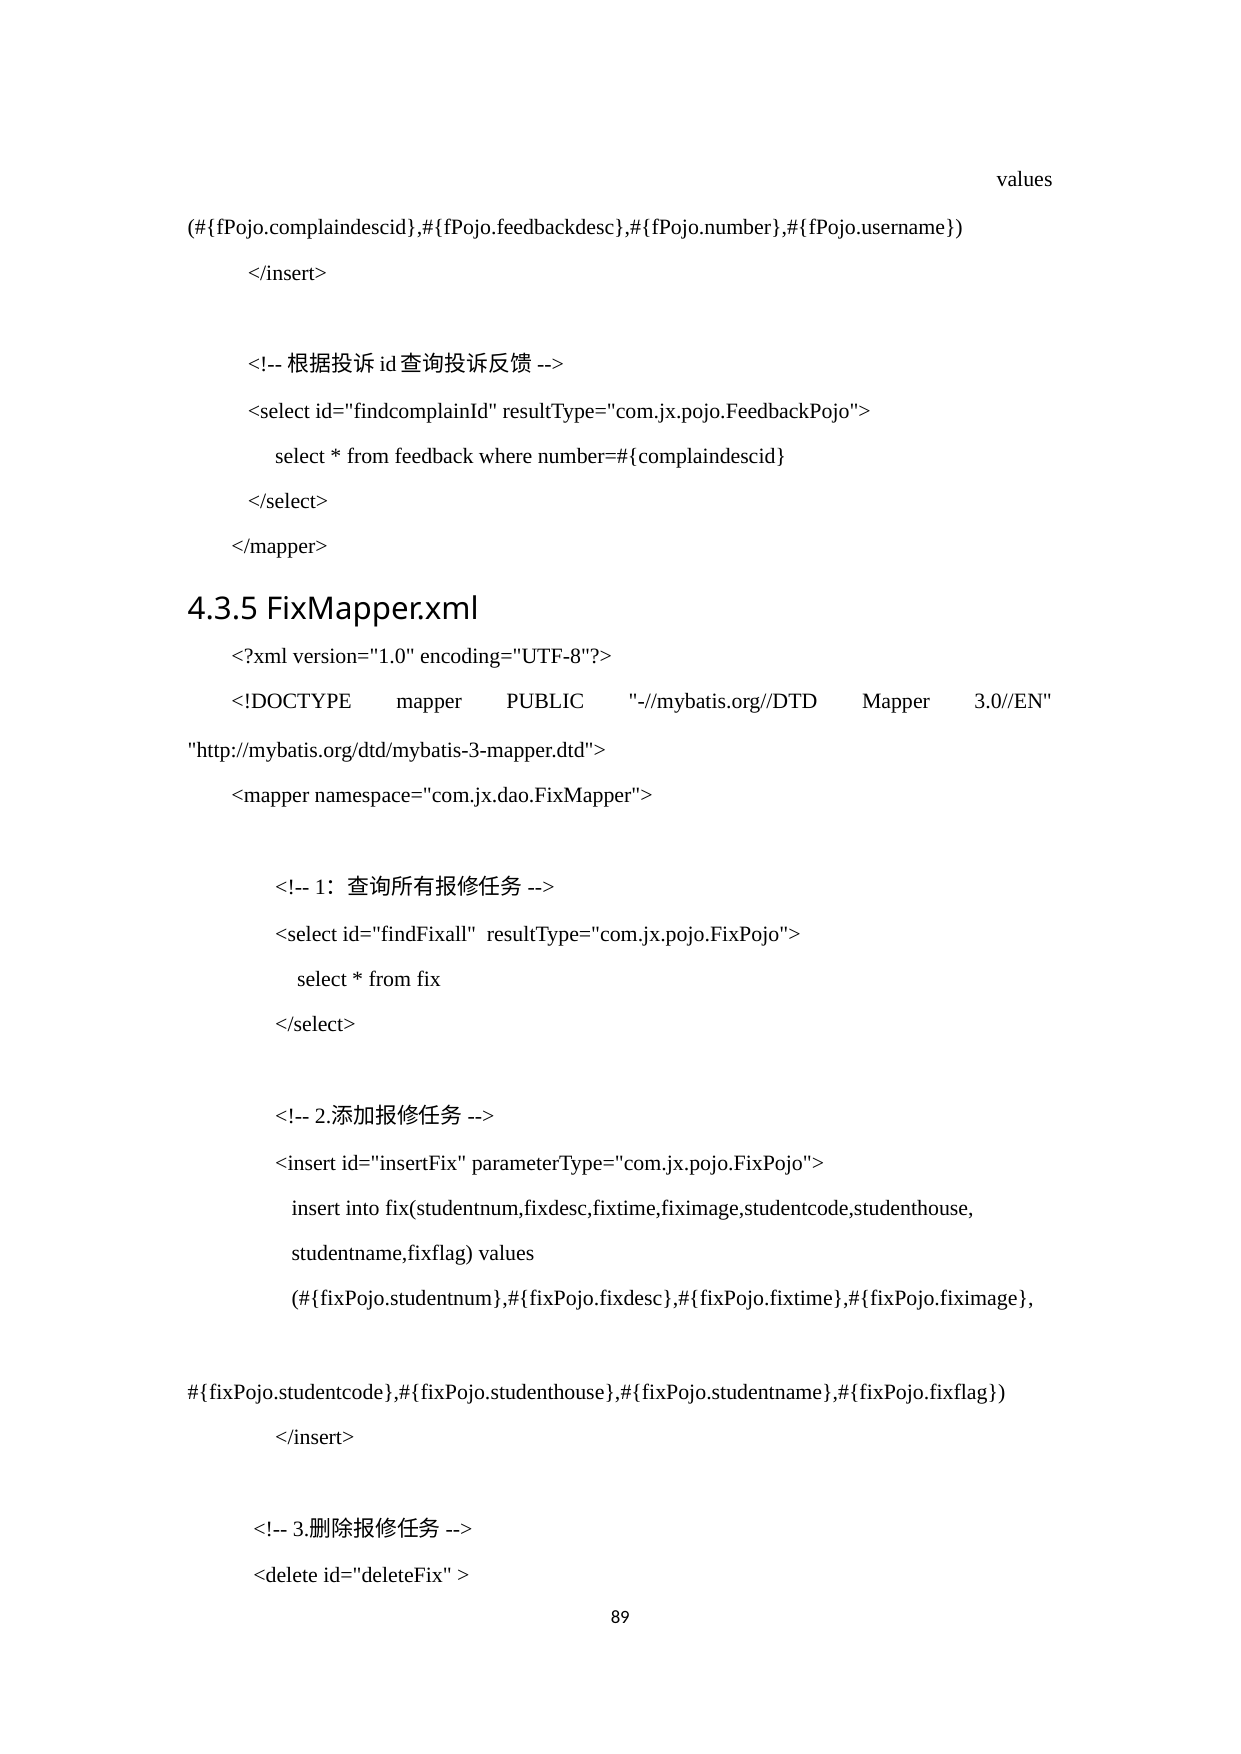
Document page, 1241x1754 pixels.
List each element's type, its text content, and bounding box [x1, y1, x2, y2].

text <insert id="insertFix" parameterType="com.jx.pojo.FixPojo"> [187, 1146, 1053, 1178]
text <!DOCTYPE mapper PUBLIC "-//mybatis.org//DTD Mapper 3.0//EN" "http://mybatis.org/dtd/mybatis-3-mapper.dtd"> [187, 685, 1053, 766]
text <!-- 2.添加报修任务 --> [187, 1098, 1053, 1130]
text </insert> [187, 1420, 1053, 1453]
text values (#{fPojo.complaindescid},#{fPojo.feedbackdesc},#{fPojo.number},#{fPojo.username}) [187, 162, 1053, 243]
text <select id="findcomplainId" resultType="com.jx.pojo.FeedbackPojo"> [187, 394, 1053, 427]
text <!-- 1：查询所有报修任务 --> [187, 869, 1053, 901]
text <select id="findFixall" resultType="com.jx.pojo.FixPojo"> [187, 917, 1053, 950]
text (#{fixPojo.studentnum},#{fixPojo.fixdesc},#{fixPojo.fixtime},#{fixPojo.fiximage}, [187, 1281, 1053, 1314]
text </insert> [187, 256, 1053, 288]
text studentname,fixflag) values [187, 1236, 1053, 1269]
text 4.3.5 FixMapper.xml [187, 575, 1053, 640]
text </mapper> [187, 530, 1053, 562]
text select * from fix [187, 962, 1053, 995]
text <mapper namespace="com.jx.dao.FixMapper"> [187, 779, 1053, 811]
text insert into fix(studentnum,fixdesc,fixtime,fiximage,studentcode,studenthouse, [187, 1191, 1053, 1224]
text <!-- 根据投诉id查询投诉反馈 --> [187, 346, 1053, 378]
text #{fixPojo.studentcode},#{fixPojo.studenthouse},#{fixPojo.studentname},#{fixPojo.fixflag}) [187, 1326, 1053, 1408]
text <!-- 3.删除报修任务 --> [187, 1511, 1053, 1543]
text select * from feedback where number=#{complaindescid} [187, 439, 1053, 472]
text </select> [187, 484, 1053, 517]
text <delete id="deleteFix" > [187, 1559, 1053, 1591]
text <?xml version="1.0" encoding="UTF-8"?> [187, 640, 1053, 672]
text </select> [187, 1007, 1053, 1040]
